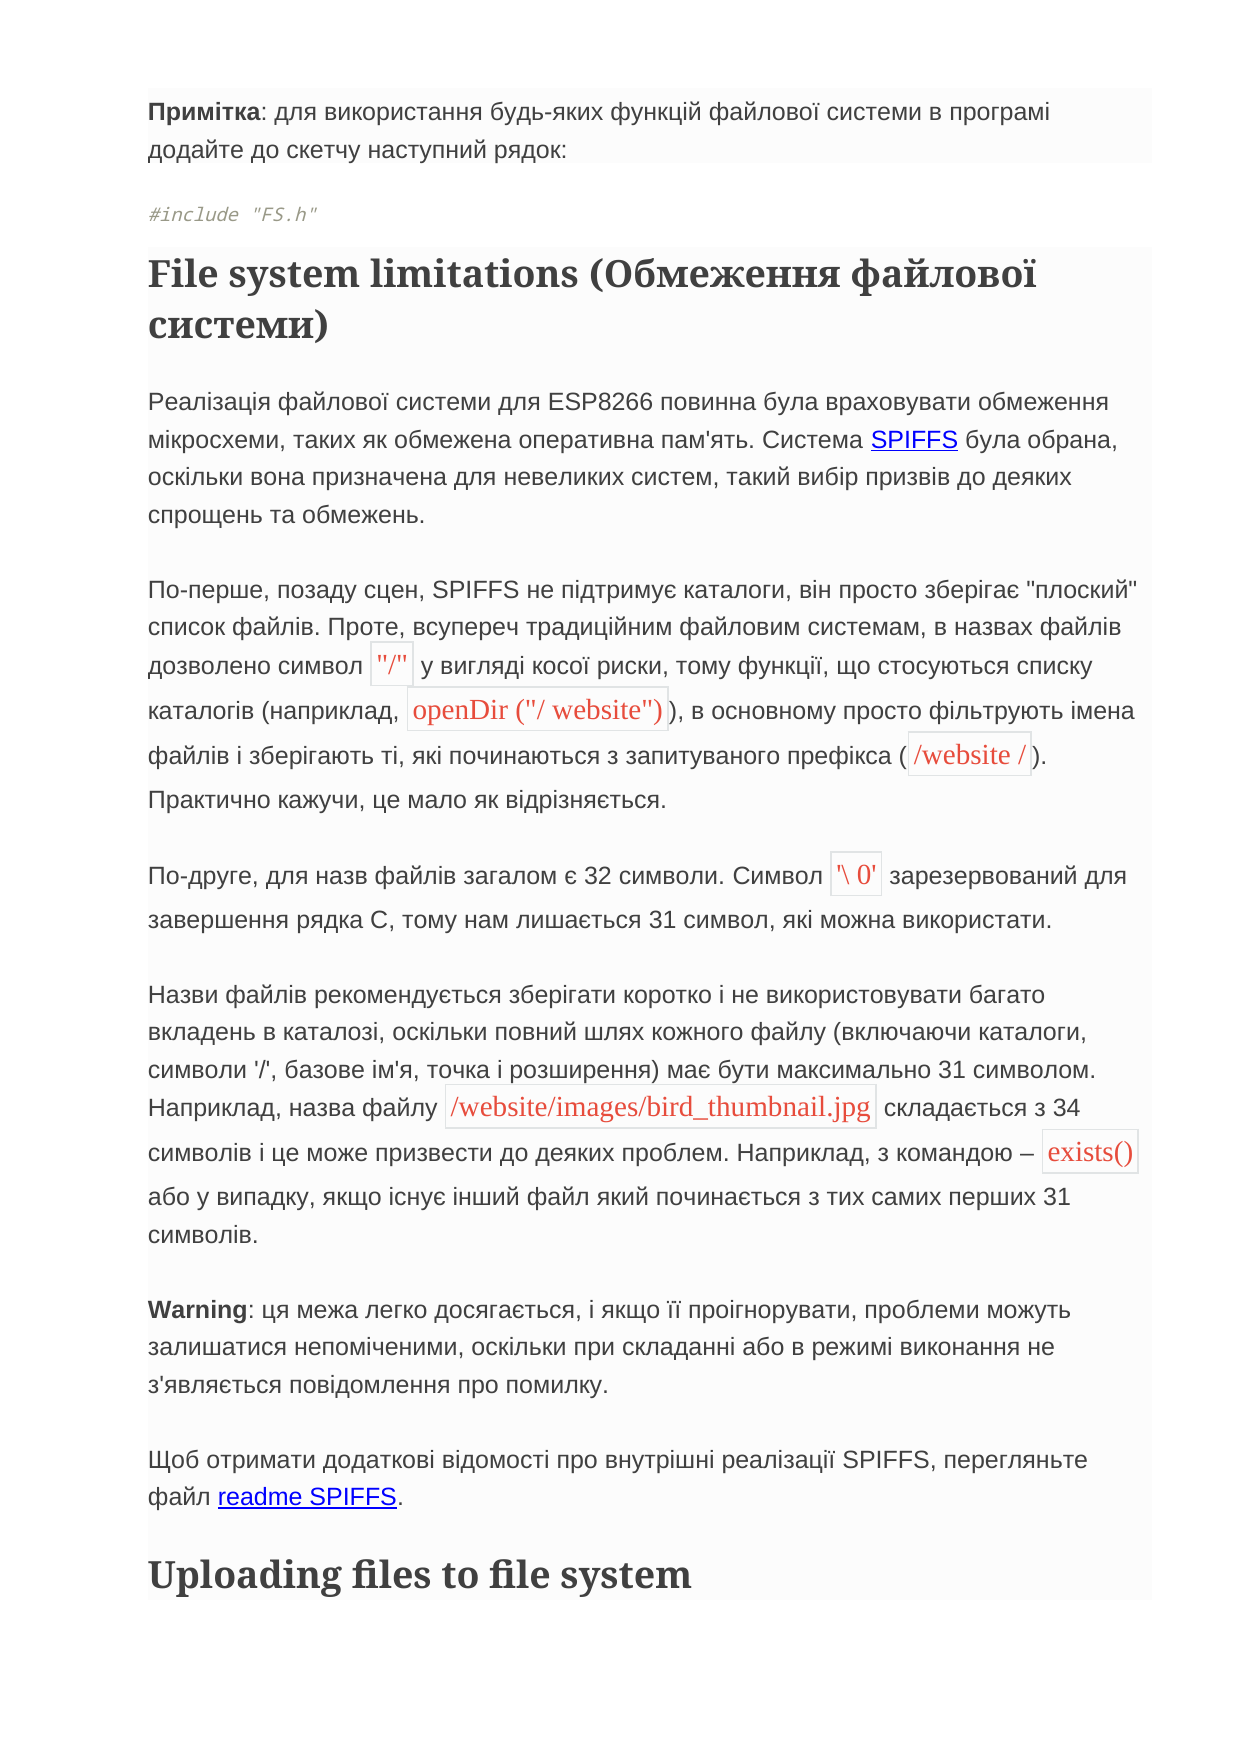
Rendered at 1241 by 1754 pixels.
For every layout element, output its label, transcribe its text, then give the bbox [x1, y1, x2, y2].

text Warning: ця межа легко досягається, і якщо її проігнорувати, проблеми можуть залишатися непоміченими, оскільки при складанні або в режимі виконання не з'являється повідомлення про помилку. [148, 1286, 1152, 1399]
text По-друге, для назв файлів загалом є 32 символи. Символ '\ 0' зарезервований для завершення рядка C, тому нам лишається 31 символ, які можна використати. [148, 851, 1152, 934]
text По-перше, позаду сцен, SPIFFS не підтримує каталоги, він просто зберігає "плоский" список файлів. Проте, всупереч традиційним файловим системам, в назвах файлів дозволено символ "/" у вигляді косої риски, тому функції, що стосуються списку каталогів (наприклад, openDir ("/ website")), в основному просто фільтрують імена файлів і зберігають ті, які починаються з запитуваного префікса (/website /). Практично кажучи, це мало як відрізняється. [148, 566, 1152, 814]
text Uploading files to file system [148, 1549, 1152, 1600]
text Щоб отримати додаткові відомості про внутрішні реалізації SPIFFS, перегляньте файл readme SPIFFS. [148, 1436, 1152, 1511]
text #include "FS.h" [148, 201, 1152, 227]
text Назви файлів рекомендується зберігати коротко і не використовувати багато вкладень в каталозі, оскільки повний шлях кожного файлу (включаючи каталоги, символи '/', базове ім'я, точка і розширення) має бути максимально 31 символом. Наприклад, назва файлу /website/images/bird_thumbnail.jpg складається з 34 символів і це може призвести до деяких проблем. Наприклад, з командою – exists() або у випадку, якщо існує інший файл який починається з тих самих перших 31 символів. [148, 971, 1152, 1249]
text Реалізація файлової системи для ESP8266 повинна була враховувати обмеження мікросхеми, таких як обмежена оперативна пам'ять. Система SPIFFS була обрана, оскільки вона призначена для невеликих систем, такий вибір призвів до деяких спрощень та обмежень. [148, 379, 1152, 529]
text File system limitations (Обмеження файлової системи) [148, 247, 1152, 349]
text Примітка: для використання будь-яких функцій файлової системи в програмі додайте до скетчу наступний рядок: [148, 88, 1152, 163]
